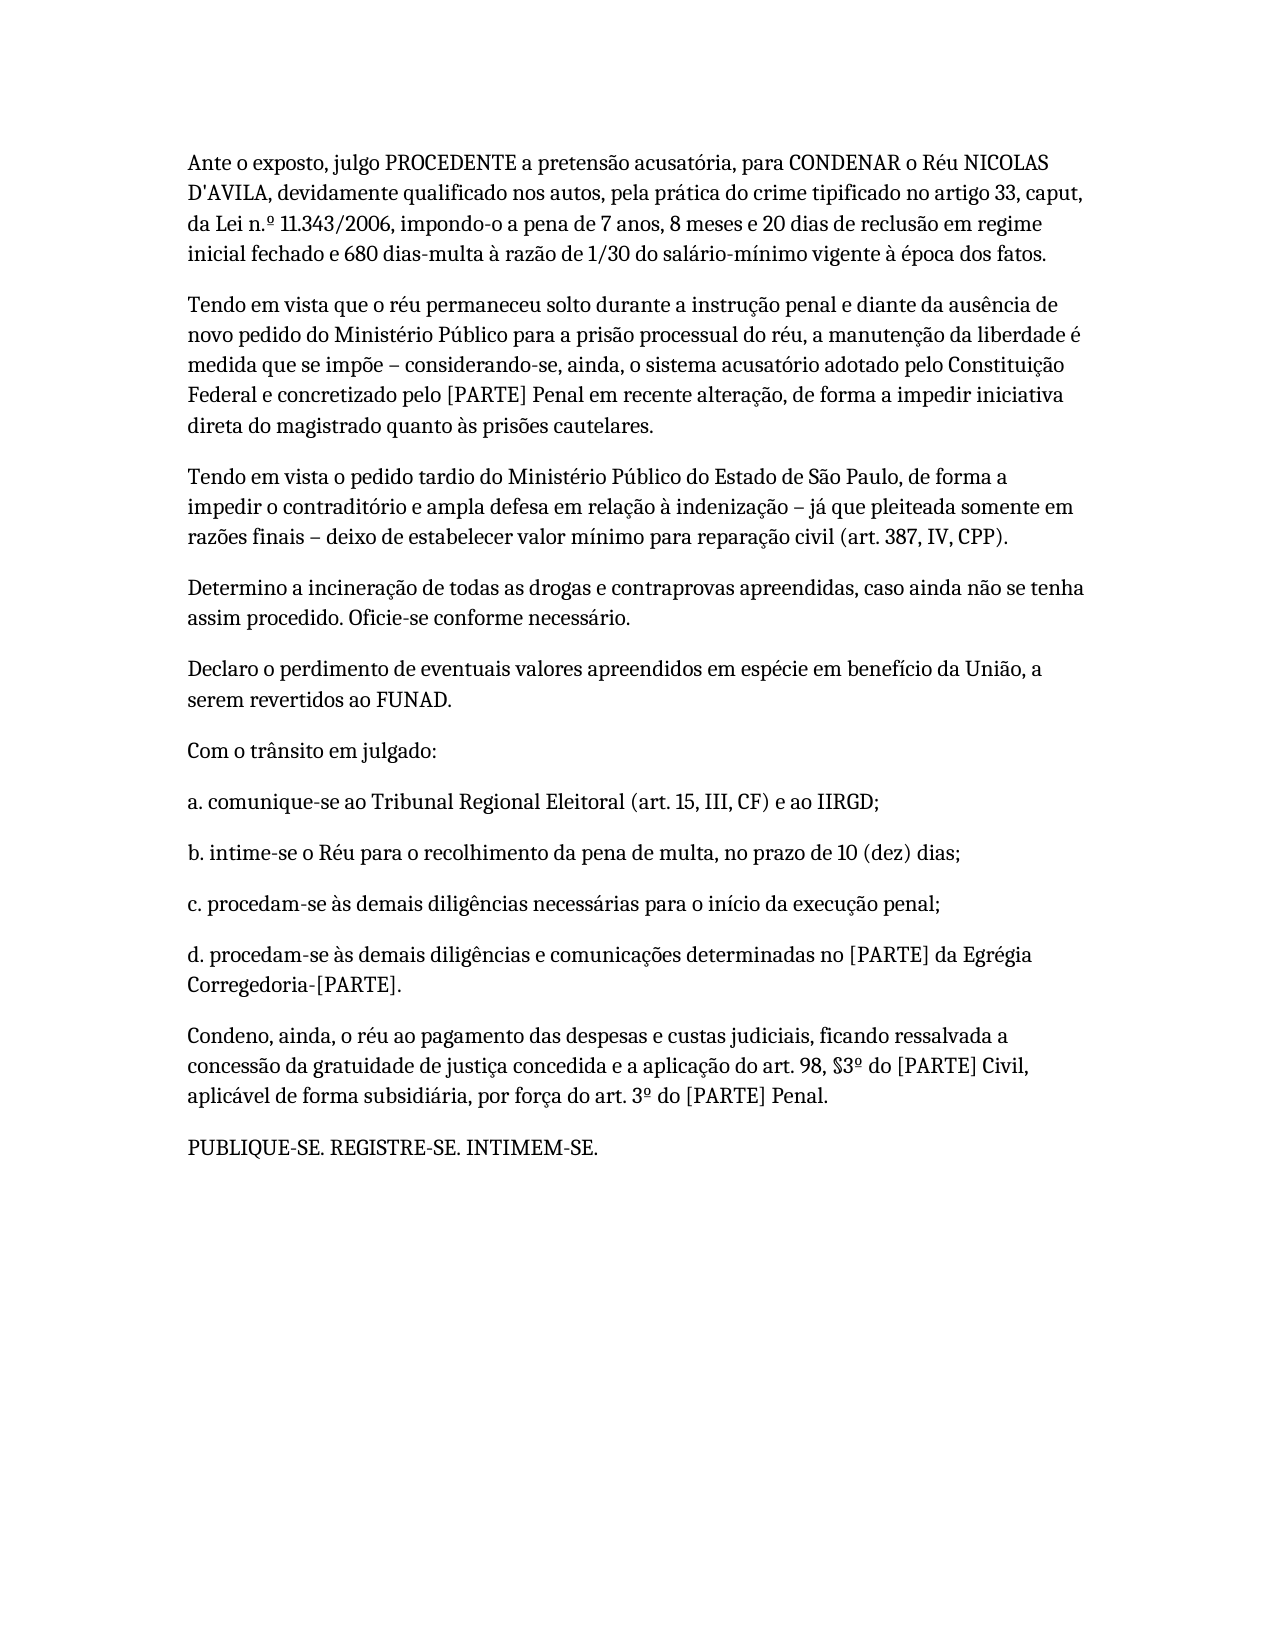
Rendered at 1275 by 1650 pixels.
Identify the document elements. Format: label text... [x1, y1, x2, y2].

text Determino a incineração de todas as drogas e contraprovas apreendidas, caso ainda não se tenha assim procedido. Oficie-se conforme necessário. [187, 575, 1087, 632]
text a. comunique-se ao Tribunal Regional Eleitoral (art. 15, III, CF) e ao IIRGD; [187, 788, 1087, 815]
text Com o trânsito em julgado: [187, 737, 1087, 764]
text b. intime-se o Réu para o recolhimento da pena de multa, no prazo de 10 (dez) dias; [187, 839, 1087, 866]
text Tendo em vista que o réu permaneceu solto durante a instrução penal e diante da ausência de novo pedido do Ministério Público para a prisão processual do réu, a manutenção da liberdade é medida que se impõe – considerando-se, ainda, o sistema acusatório adotado pelo Constituição Federal e concretizado pelo [PARTE] Penal em recente alteração, de forma a impedir iniciativa direta do magistrado quanto às prisões cautelares. [187, 292, 1087, 439]
text Declaro o perdimento de eventuais valores apreendidos em espécie em benefício da União, a serem revertidos ao FUNAD. [187, 656, 1087, 713]
text Ante o exposto, julgo PROCEDENTE a pretensão acusatória, para CONDENAR o Réu NICOLAS D'AVILA, devidamente qualificado nos autos, pela prática do crime tipificado no artigo 33, caput, da Lei n.º 11.343/2006, impondo-o a pena de 7 anos, 8 meses e 20 dias de reclusão em regime inicial fechado e 680 dias-multa à razão de 1/30 do salário-mínimo vigente à época dos fatos. [187, 150, 1087, 267]
text d. procedam-se às demais diligências e comunicações determinadas no [PARTE] da Egrégia Corregedoria-[PARTE]. [187, 942, 1087, 998]
text Tendo em vista o pedido tardio do Ministério Público do Estado de São Paulo, de forma a impedir o contraditório e ampla defesa em relação à indenização – já que pleiteada somente em razões finais – deixo de estabelecer valor mínimo para reparação civil (art. 387, IV, CPP). [187, 463, 1087, 550]
text Condeno, ainda, o réu ao pagamento das despesas e custas judiciais, ficando ressalvada a concessão da gratuidade de justiça concedida e a aplicação do art. 98, §3º do [PARTE] Civil, aplicável de forma subsidiária, por força do art. 3º do [PARTE] Penal. [187, 1023, 1087, 1110]
text PUBLIQUE-SE. REGISTRE-SE. INTIMEM-SE. [187, 1134, 1087, 1161]
text c. procedam-se às demais diligências necessárias para o início da execução penal; [187, 891, 1087, 917]
